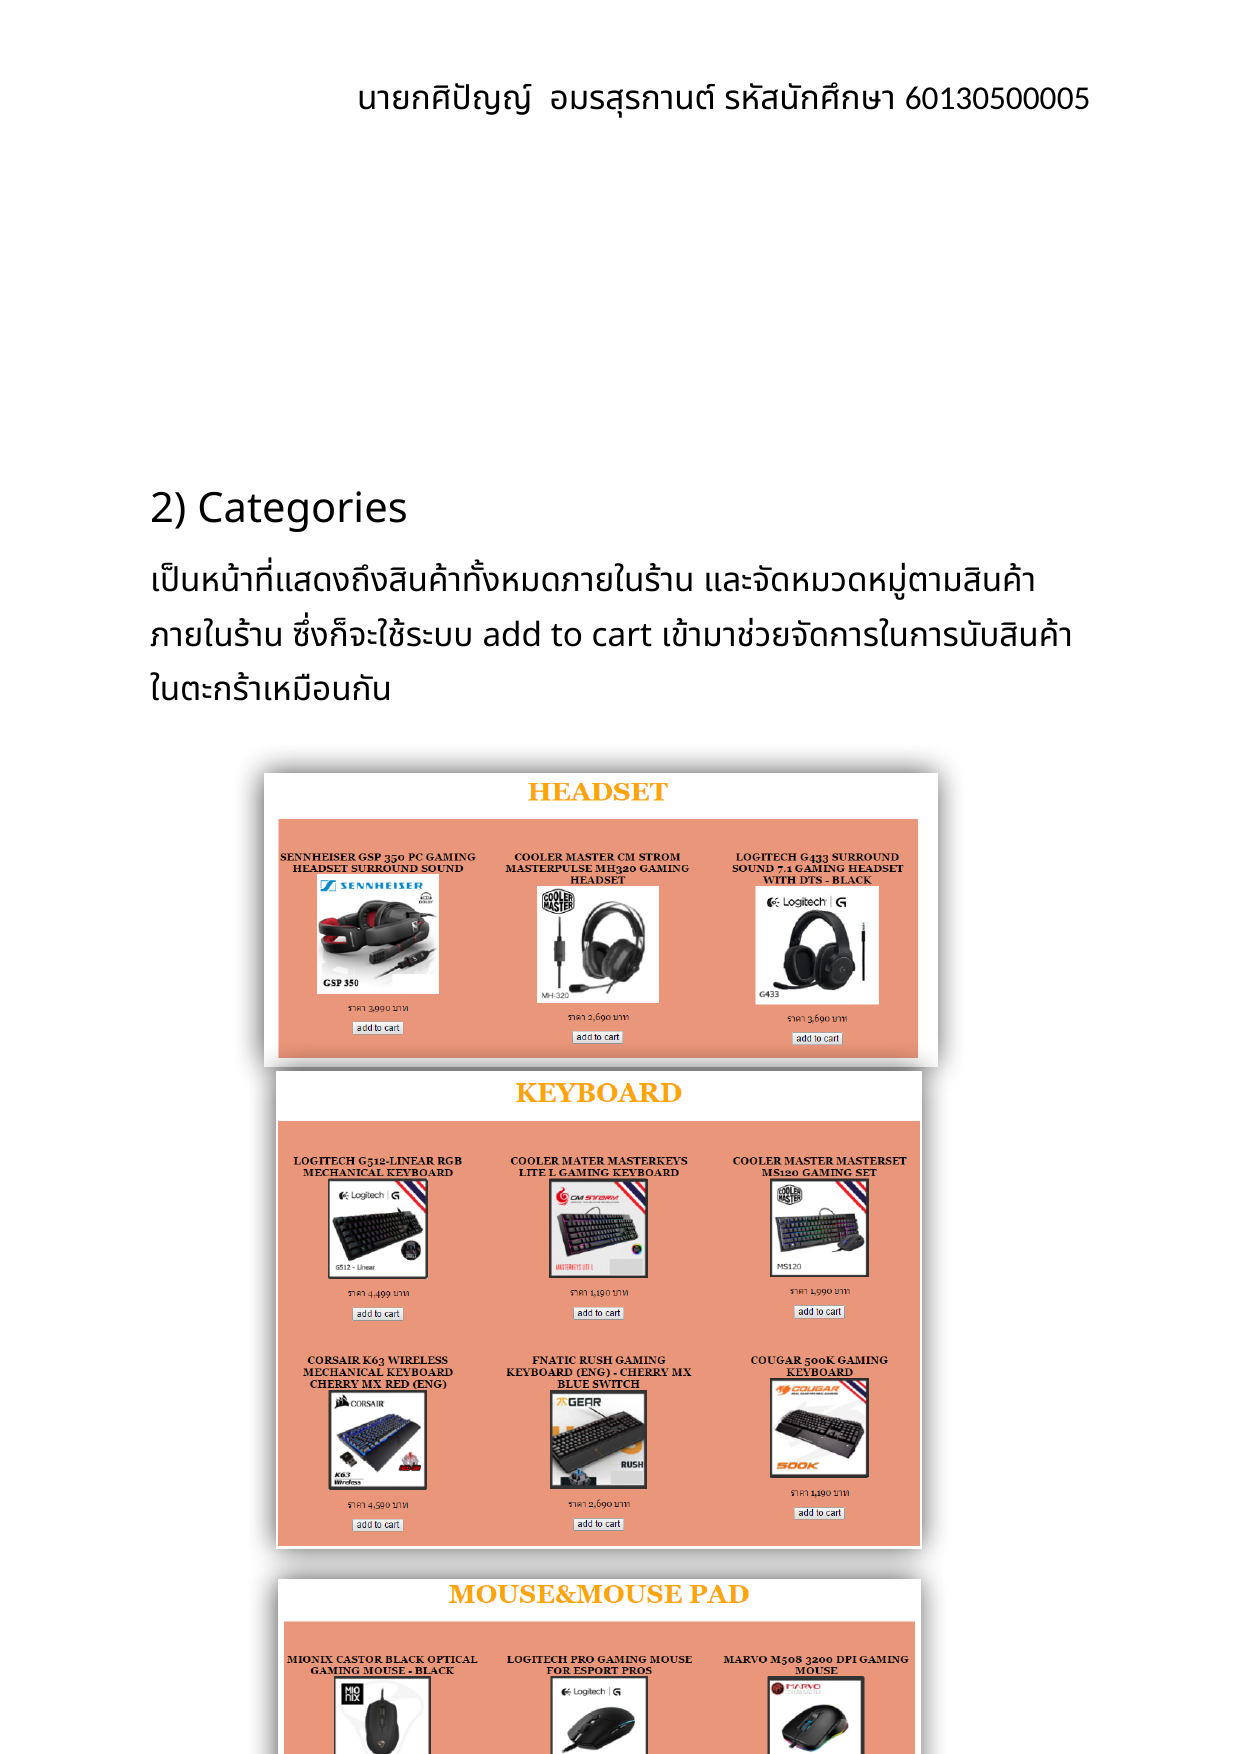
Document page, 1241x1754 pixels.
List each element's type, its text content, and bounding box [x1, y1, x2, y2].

picture [278, 1579, 921, 1754]
text 2) Categories [150, 478, 1090, 535]
text เป็นหน้าที่แสดงถึงสินค้าทั้งหมดภายในร้าน และจัดหมวดหมู่ตามสินค้าภายในร้าน ซึ่งก็จะใช้ระบบ add to cart เข้ามาช่วยจัดการในการนับสินค้าในตะกร้าเหมือนกัน [150, 556, 1090, 715]
picture [276, 1071, 922, 1549]
picture [264, 773, 938, 1067]
